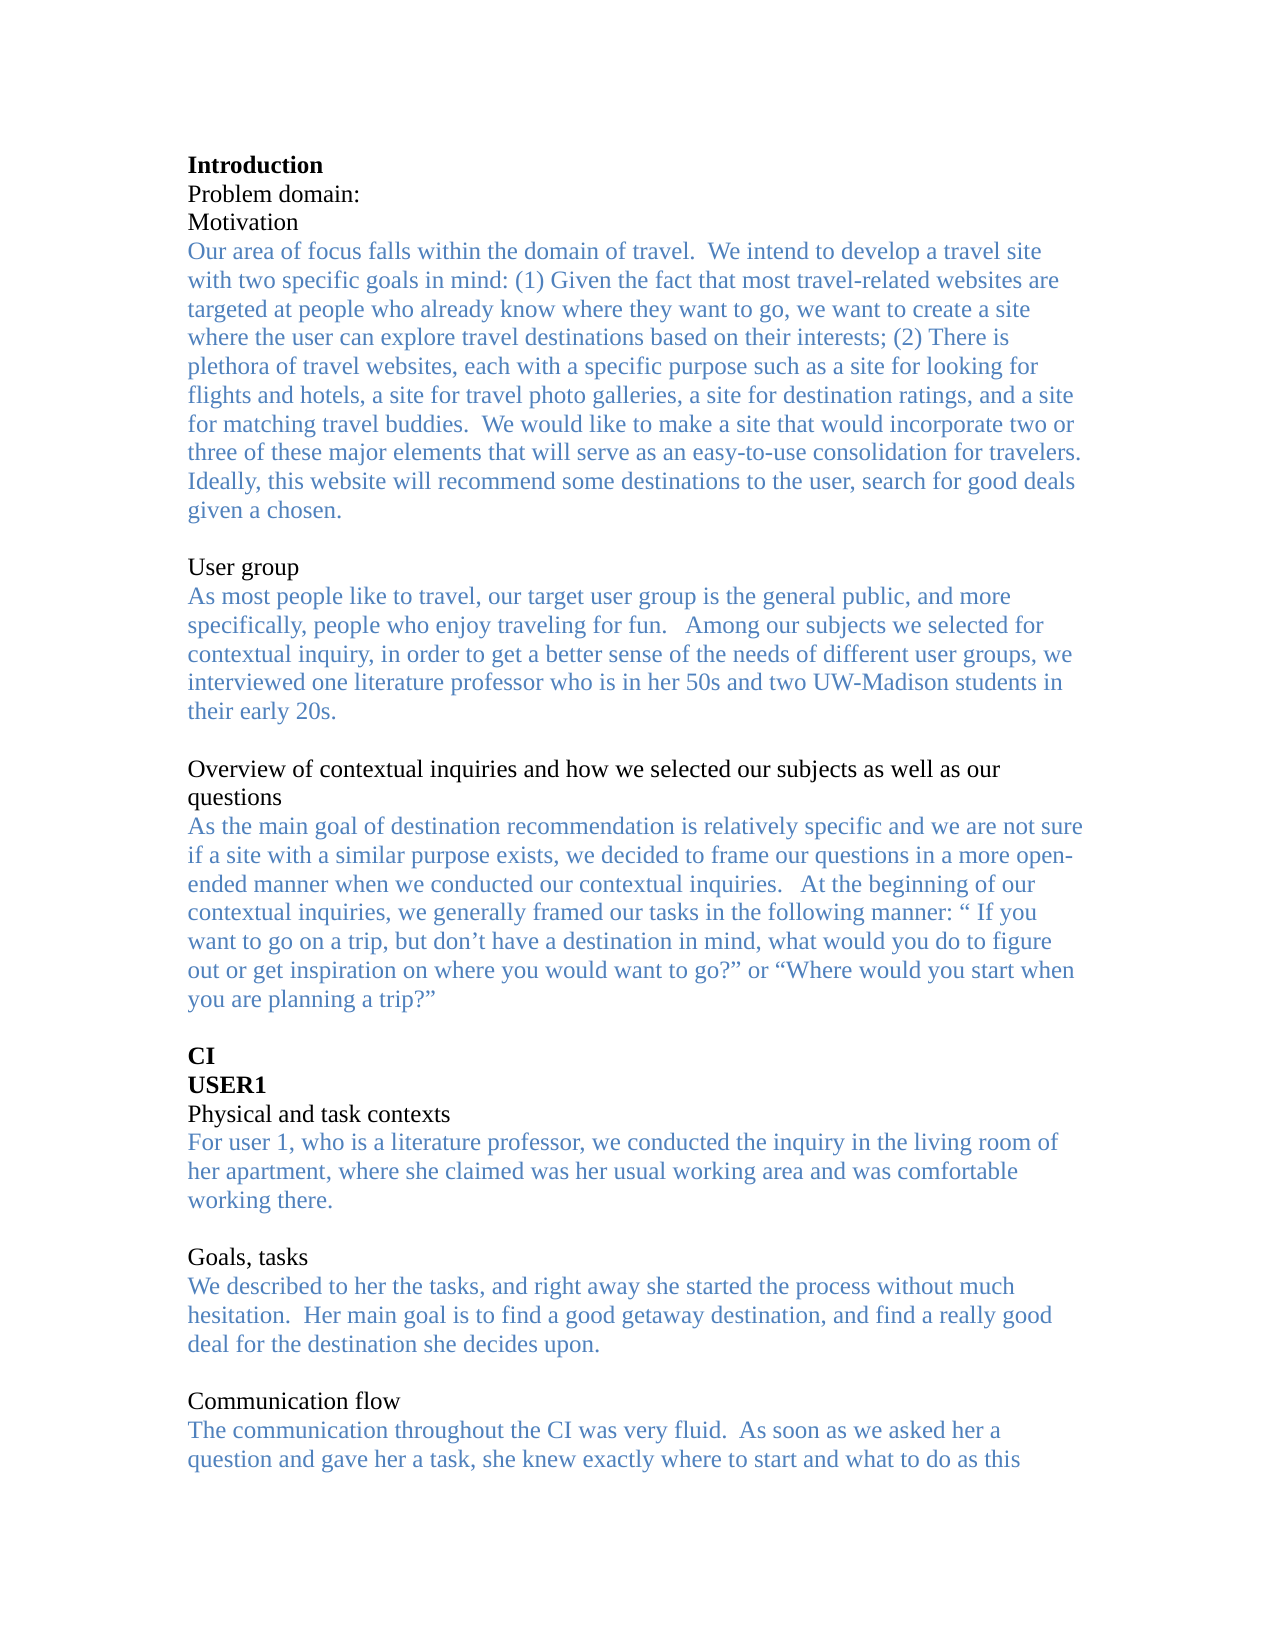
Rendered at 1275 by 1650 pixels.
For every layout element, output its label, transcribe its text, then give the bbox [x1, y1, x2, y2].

text For user 1, who is a literature professor, we conducted the inquiry in the living room of her apartment, where she claimed was her usual working area and was comfortable working there. [187, 1127, 1087, 1214]
text Goals, tasks [187, 1242, 1087, 1271]
text USER1 [187, 1070, 1087, 1099]
text Our area of focus falls within the domain of travel. We intend to develop a travel site with two specific goals in mind: (1) Given the fact that most travel-related websites are targeted at people who already know where they want to go, we want to create a site where the user can explore travel destinations based on their interests; (2) There is plethora of travel websites, each with a specific purpose such as a site for looking for flights and hotels, a site for travel photo galleries, a site for destination ratings, and a site for matching travel buddies. We would like to make a site that would incorporate two or three of these major elements that will serve as an easy-to-use consolidation for travelers. Ideally, this website will recommend some destinations to the user, search for good deals given a chosen. [187, 236, 1087, 524]
text User group [187, 552, 1087, 581]
text As most people like to travel, our target user group is the general public, and more specifically, people who enjoy traveling for fun. Among our subjects we selected for contextual inquiry, in order to get a better sense of the needs of different user groups, we interviewed one literature professor who is in her 50s and two UW-Madison students in their early 20s. [187, 581, 1087, 725]
text We described to her the tasks, and right away she started the process without much hesitation. Her main goal is to find a good getaway destination, and find a really good deal for the destination she decides upon. [187, 1271, 1087, 1357]
text Physical and task contexts [187, 1099, 1087, 1127]
text Communication flow [187, 1386, 1087, 1415]
text As the main goal of destination recommendation is relatively specific and we are not sure if a site with a similar purpose exists, we decided to frame our questions in a more open-ended manner when we conducted our contextual inquiries. At the beginning of our contextual inquiries, we generally framed our tasks in the following manner: “ If you want to go on a trip, but don’t have a destination in mind, what would you do to figure out or get inspiration on where you would want to go?” or “Where would you start when you are planning a trip?” [187, 811, 1087, 1012]
text Problem domain: [187, 179, 1087, 207]
text CI [187, 1041, 1087, 1070]
text Motivation [187, 207, 1087, 236]
text Overview of contextual inquiries and how we selected our subjects as well as our questions [187, 754, 1087, 811]
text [187, 1415, 1087, 1472]
text Introduction [187, 150, 1087, 179]
